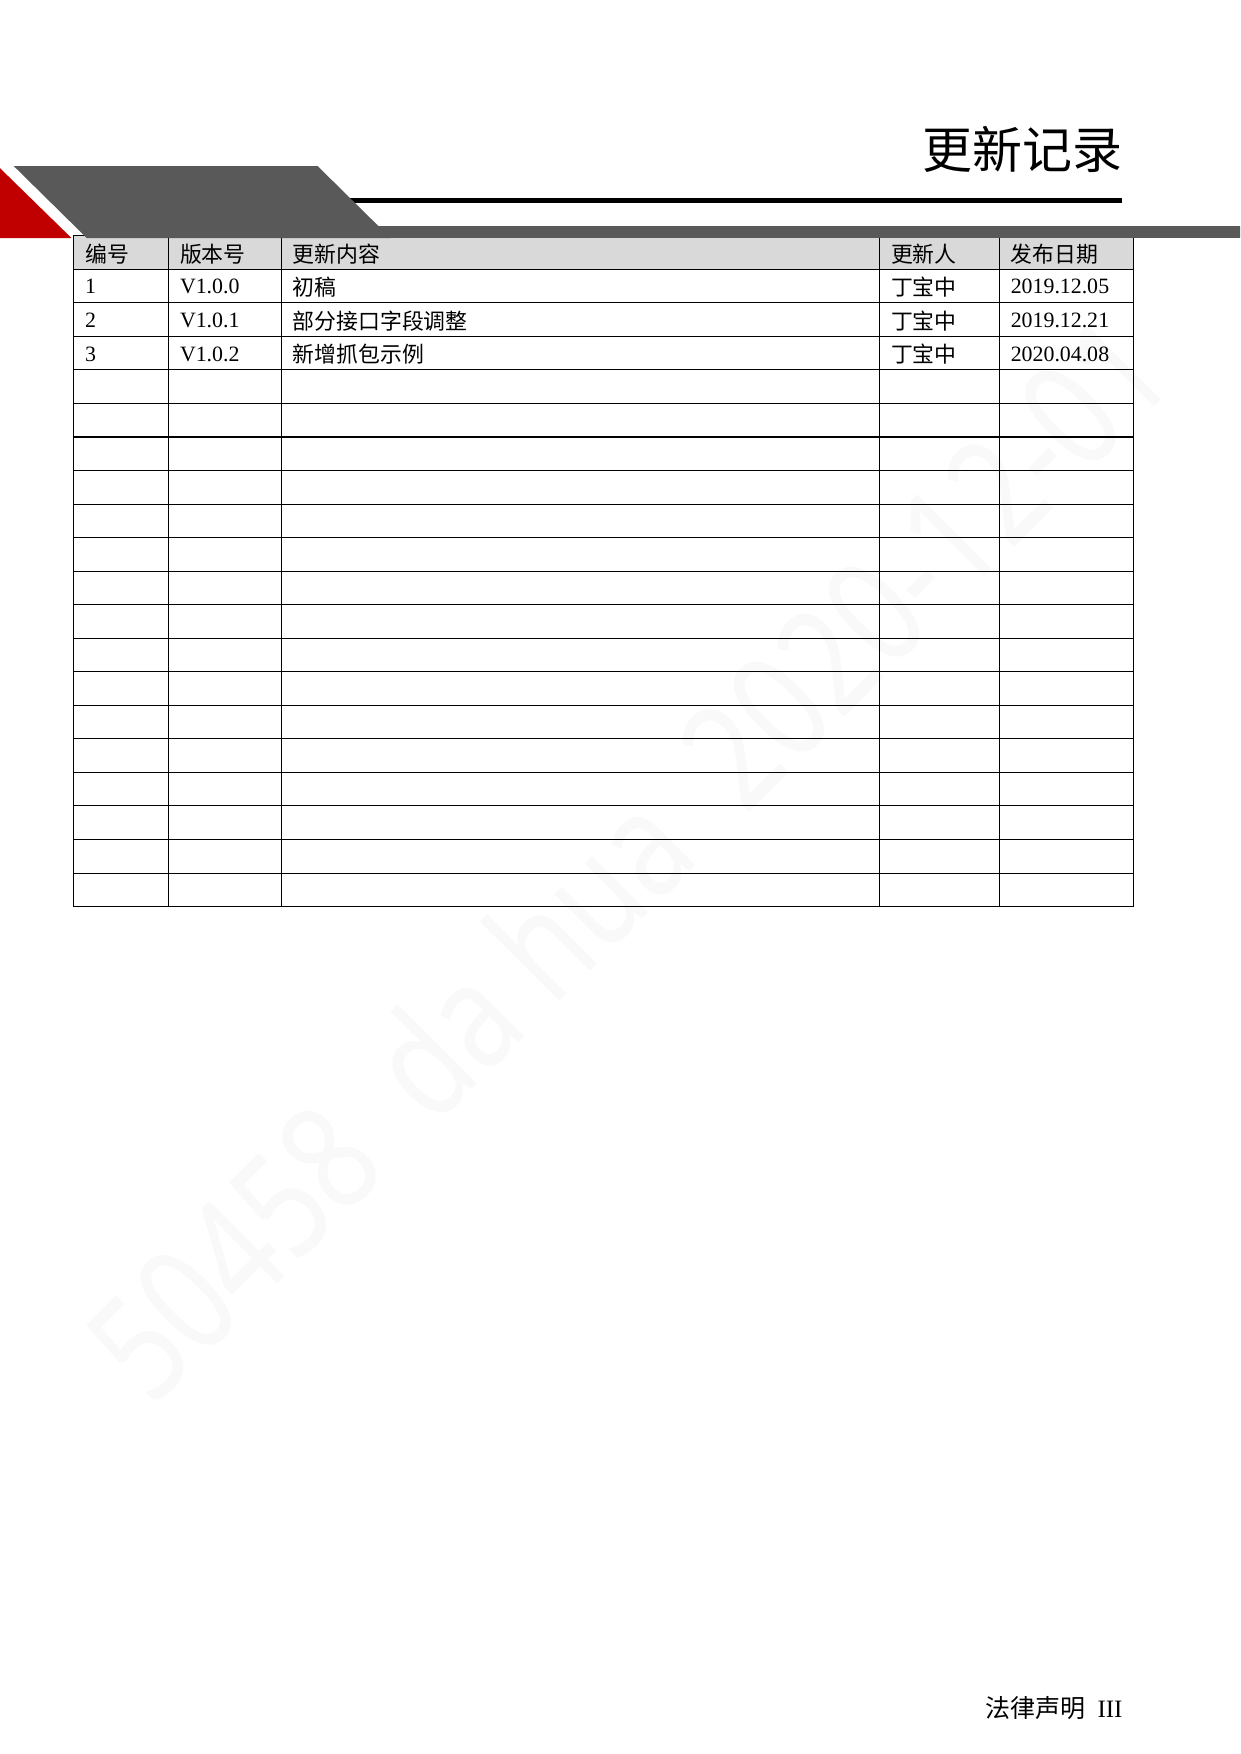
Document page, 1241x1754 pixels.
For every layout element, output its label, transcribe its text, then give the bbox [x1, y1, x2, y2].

table_cell [1000, 773, 1133, 805]
table_cell [1000, 672, 1133, 705]
table_header 版本号 [169, 239, 281, 269]
table_cell [282, 639, 879, 671]
table_cell [74, 605, 168, 638]
table_cell [169, 538, 281, 571]
text 更新记录 [118, 98, 1122, 198]
table_cell [880, 538, 999, 571]
table_cell [282, 706, 879, 738]
table_cell 1 [74, 270, 168, 302]
table_cell 新增抓包示例 [282, 337, 879, 369]
table_cell [74, 538, 168, 571]
table_cell [282, 370, 879, 403]
table_cell [169, 438, 281, 470]
table_cell 部分接口字段调整 [282, 303, 879, 336]
table_cell [282, 505, 879, 537]
table_cell [880, 672, 999, 705]
table_cell [880, 605, 999, 638]
table_cell [880, 739, 999, 772]
table_cell [1000, 605, 1133, 638]
table_cell [880, 806, 999, 839]
table_cell [1000, 538, 1133, 571]
table_cell [169, 605, 281, 638]
table_cell [169, 672, 281, 705]
table_cell [169, 739, 281, 772]
table_cell [169, 572, 281, 604]
table_cell [880, 438, 999, 470]
table_cell [1000, 438, 1133, 470]
table_cell [169, 773, 281, 805]
table_cell [880, 874, 999, 906]
table_cell 2020.04.08 [1000, 337, 1133, 369]
table_cell [880, 370, 999, 403]
table_cell [169, 874, 281, 906]
table_cell [169, 840, 281, 872]
table_cell V1.0.1 [169, 303, 281, 336]
table_cell [74, 505, 168, 537]
table_cell [282, 806, 879, 839]
table_cell [282, 773, 879, 805]
table_cell [282, 739, 879, 772]
table_cell [1000, 471, 1133, 503]
table_cell [169, 639, 281, 671]
table_cell [282, 605, 879, 638]
table_cell [282, 538, 879, 571]
table_cell [282, 672, 879, 705]
table_cell [74, 739, 168, 772]
table_cell [1000, 806, 1133, 839]
table_cell [1000, 639, 1133, 671]
table_cell [74, 672, 168, 705]
table_cell [74, 471, 168, 503]
table_header 编号 [74, 236, 168, 269]
table_header 发布日期 [1000, 238, 1133, 269]
table_cell 3 [74, 337, 168, 369]
table_cell V1.0.0 [169, 270, 281, 302]
table_cell 丁宝中 [880, 337, 999, 369]
table_cell [74, 874, 168, 906]
table_cell [74, 370, 168, 403]
table_cell [1000, 739, 1133, 772]
table_cell 2 [74, 303, 168, 336]
table_cell [1000, 874, 1133, 906]
table_header 更新人 [880, 238, 999, 269]
table_cell [282, 840, 879, 872]
table_cell [880, 773, 999, 805]
table_cell [282, 404, 879, 436]
table_cell [169, 471, 281, 503]
table_cell [880, 706, 999, 738]
table_cell [74, 438, 168, 470]
table_cell [169, 505, 281, 537]
table_cell [880, 505, 999, 537]
table_cell [282, 471, 879, 503]
table_cell [282, 874, 879, 906]
table_cell [74, 806, 168, 839]
table_cell 丁宝中 [880, 303, 999, 336]
table_cell [169, 370, 281, 403]
table_cell 初稿 [282, 270, 879, 302]
table_cell [169, 706, 281, 738]
table_cell [880, 572, 999, 604]
table_cell [1000, 572, 1133, 604]
table_cell [74, 840, 168, 872]
table_cell [169, 404, 281, 436]
table_cell [1000, 840, 1133, 872]
table_cell [282, 438, 879, 470]
table_cell [1000, 370, 1133, 403]
table_cell [1000, 404, 1133, 436]
table_header 更新内容 [282, 238, 879, 269]
table_cell [880, 471, 999, 503]
table_cell [74, 404, 168, 436]
table_cell [169, 806, 281, 839]
table_cell [880, 840, 999, 872]
table_cell 2019.12.21 [1000, 303, 1133, 336]
table_cell [74, 706, 168, 738]
table_cell [282, 572, 879, 604]
table_cell V1.0.2 [169, 337, 281, 369]
table_cell [880, 639, 999, 671]
table_cell [1000, 706, 1133, 738]
table_cell [74, 773, 168, 805]
table_cell [74, 639, 168, 671]
table_cell 2019.12.05 [1000, 270, 1133, 302]
table_cell [880, 404, 999, 436]
table_cell 丁宝中 [880, 270, 999, 302]
table_cell [74, 572, 168, 604]
table_cell [1000, 505, 1133, 537]
